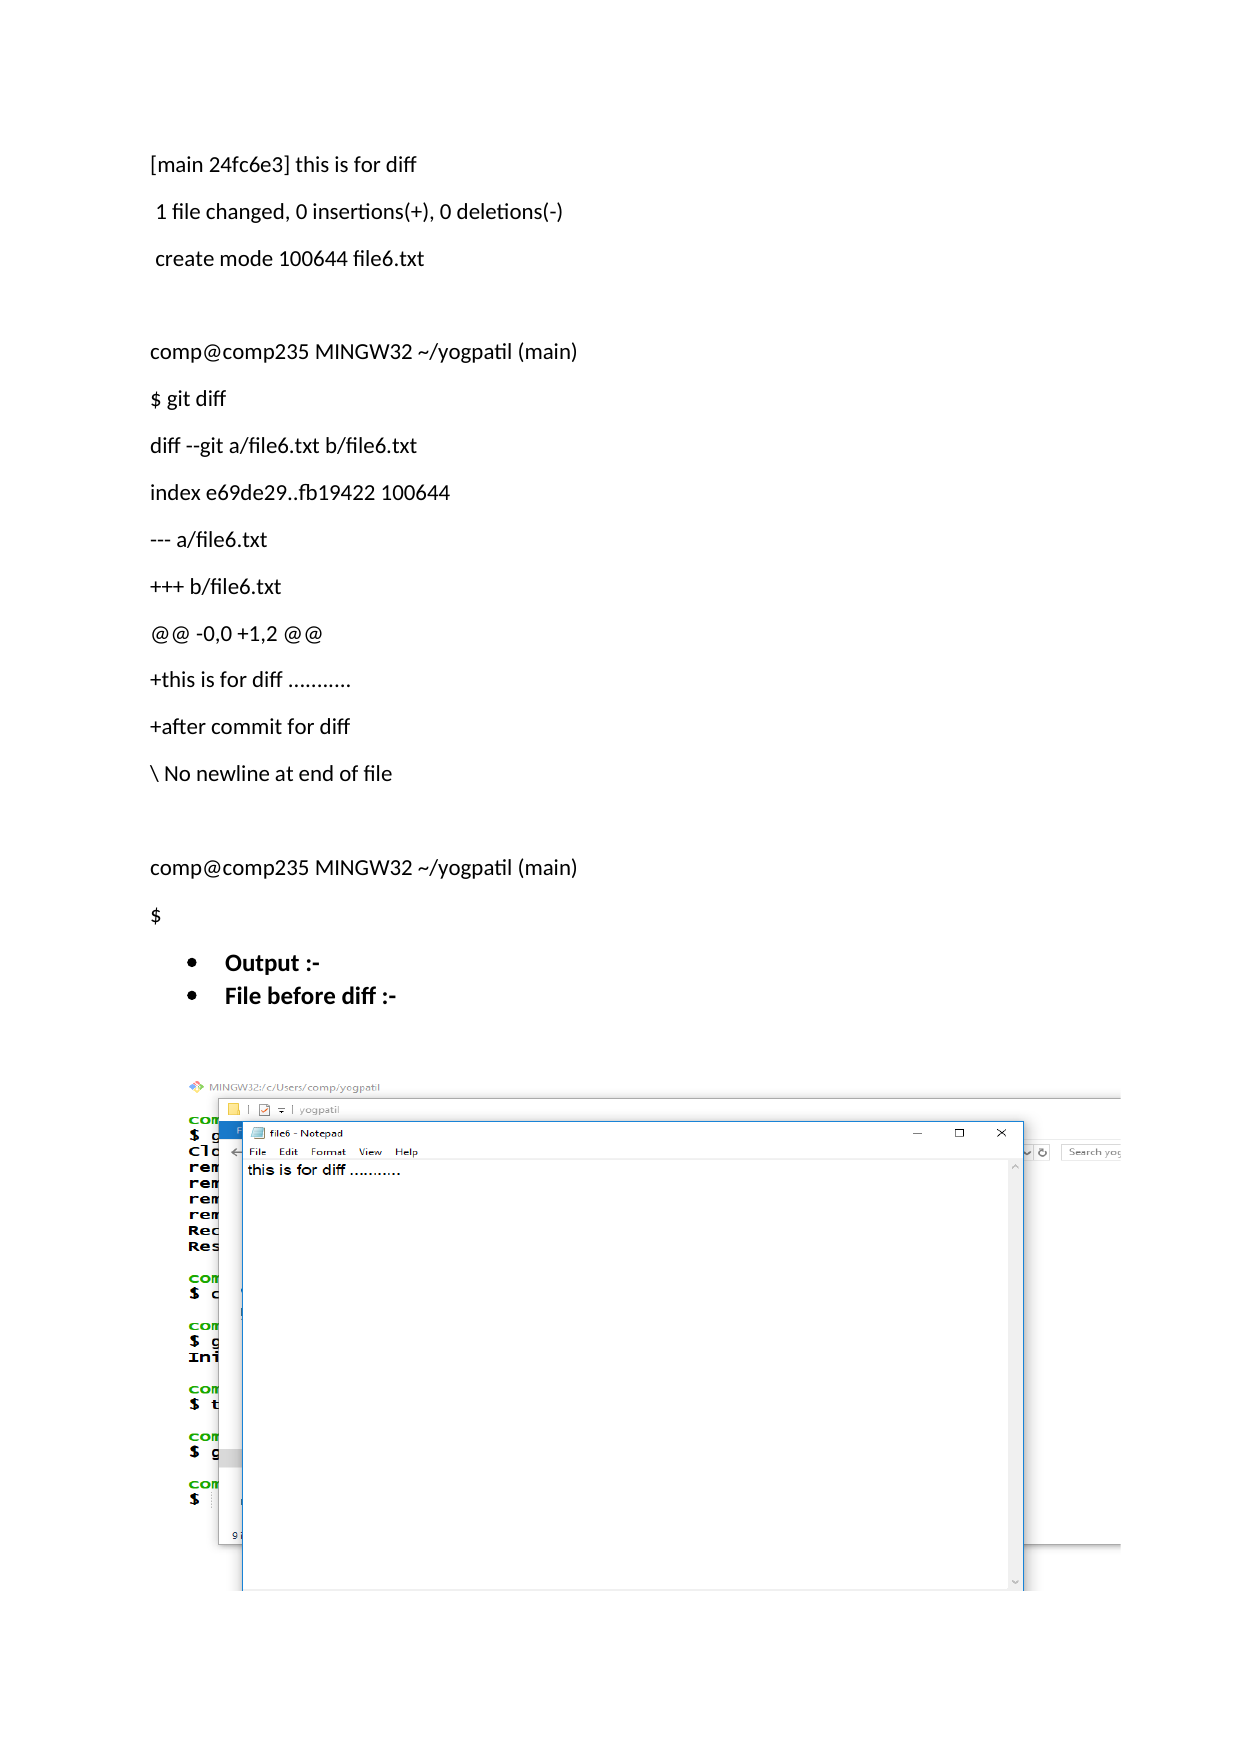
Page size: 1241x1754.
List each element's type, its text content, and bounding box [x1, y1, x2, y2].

text comp@comp235 MINGW32 ~/yogpatil (main) [150, 337, 1090, 366]
text +this is for diff ........... [150, 666, 1090, 694]
text diff --git a/file6.txt b/file6.txt [150, 431, 1090, 459]
text 1 file changed, 0 insertions(+), 0 deletions(-) [150, 197, 1090, 225]
text @@ -0,0 +1,2 @@ [150, 619, 1090, 647]
text +after commit for diff [150, 712, 1090, 741]
text [main 24fc6e3] this is for diff [150, 150, 1090, 178]
text comp@comp235 MINGW32 ~/yogpatil (main) [150, 853, 1090, 881]
text \ No newline at end of file [150, 759, 1090, 787]
text --- a/file6.txt [150, 525, 1090, 553]
list File before diff :- [187, 980, 1090, 1010]
text $ [150, 900, 1090, 928]
list Output :- [187, 947, 1090, 977]
text index e69de29..fb19422 100644 [150, 478, 1090, 506]
picture [187, 1078, 1121, 1591]
text $ git diff [150, 384, 1090, 412]
text create mode 100644 file6.txt [150, 244, 1090, 272]
text +++ b/file6.txt [150, 572, 1090, 600]
